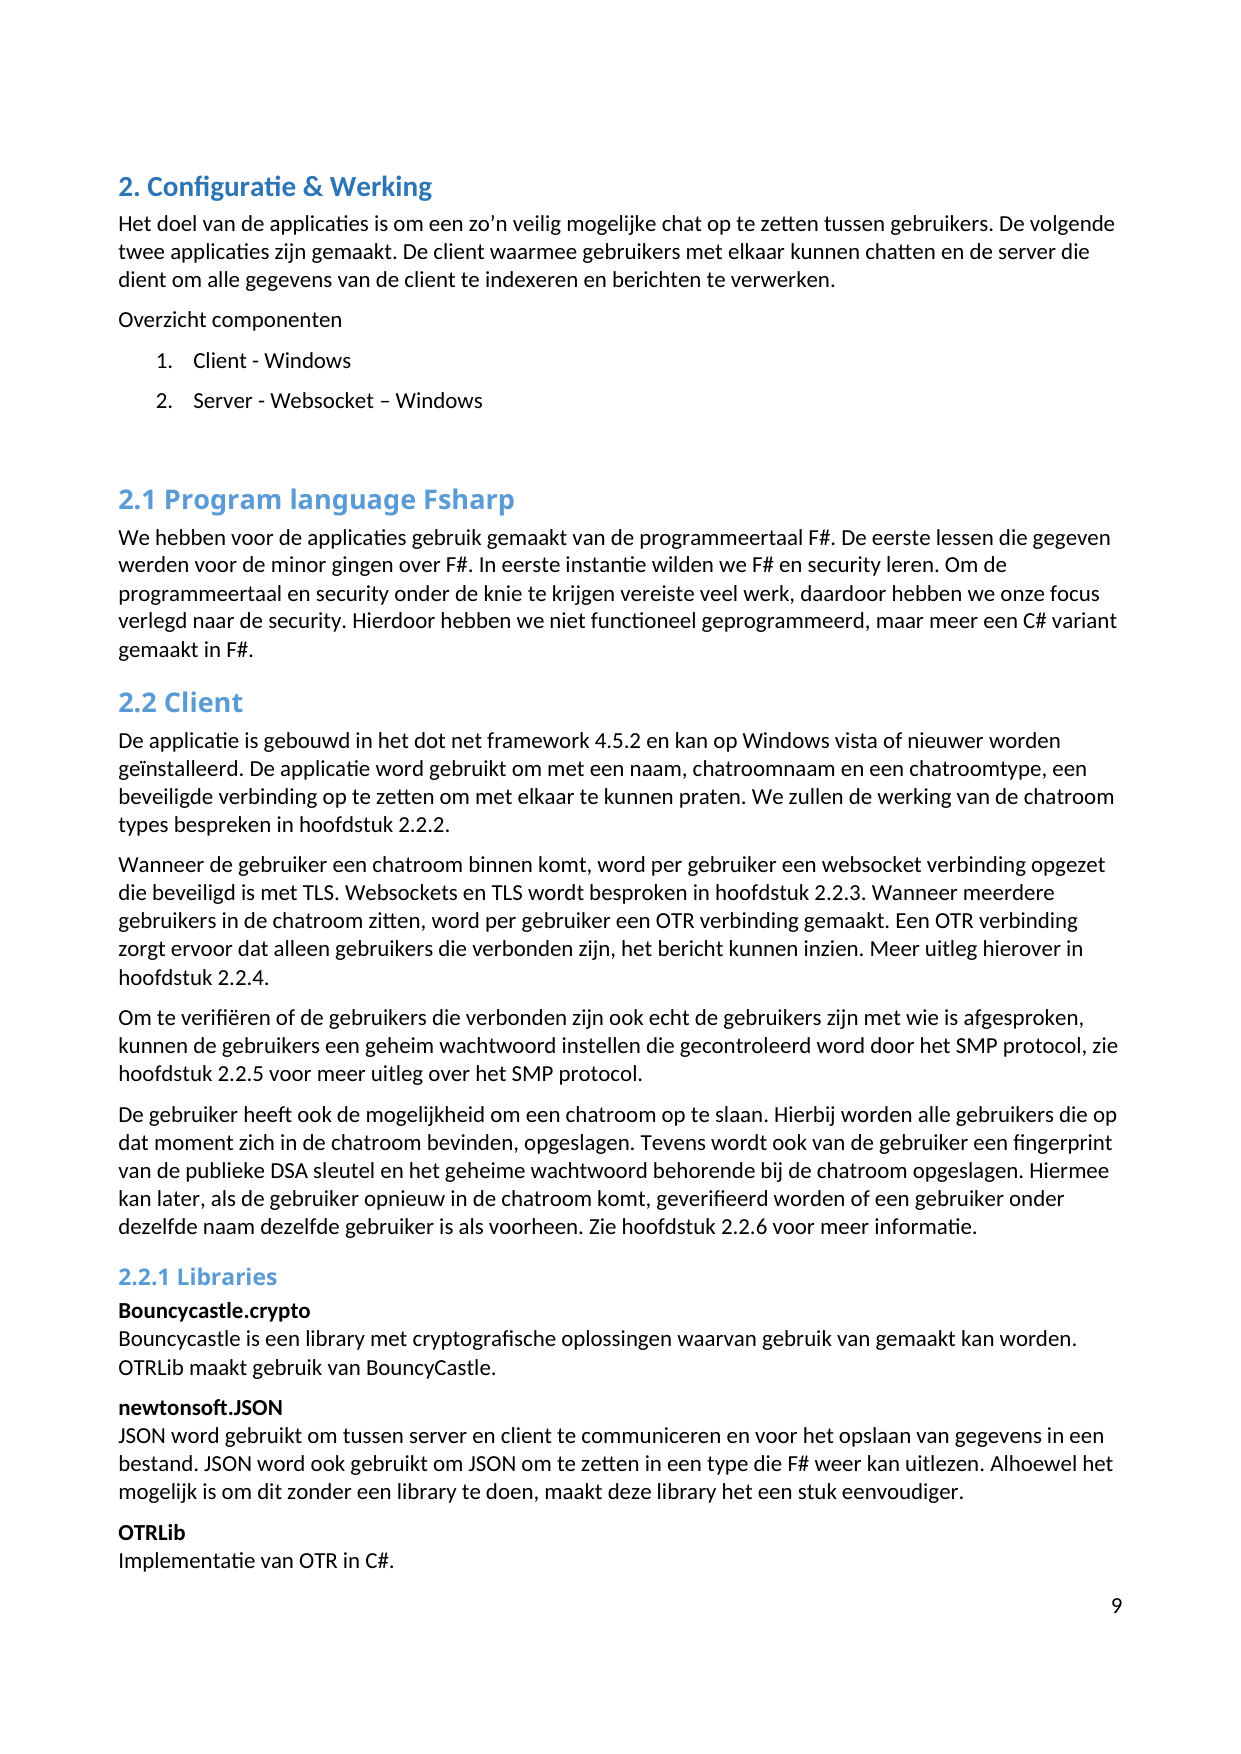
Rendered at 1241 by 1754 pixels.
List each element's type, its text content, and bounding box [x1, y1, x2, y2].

text De gebruiker heeft ook de mogelijkheid om een chatroom op te slaan. Hierbij worden alle gebruikers die op dat moment zich in de chatroom bevinden, opgeslagen. Tevens wordt ook van de gebruiker een fingerprint van de publieke DSA sleutel en het geheime wachtwoord behorende bij de chatroom opgeslagen. Hiermee kan later, als de gebruiker opnieuw in de chatroom komt, geverifieerd worden of een gebruiker onder dezelfde naam dezelfde gebruiker is als voorheen. Zie hoofdstuk 2.2.6 voor meer informatie. [118, 1100, 1122, 1240]
text Om te verifiëren of de gebruikers die verbonden zijn ook echt de gebruikers zijn met wie is afgesproken, kunnen de gebruikers een geheim wachtwoord instellen die gecontroleerd word door het SMP protocol, zie hoofdstuk 2.2.5 voor meer uitleg over het SMP protocol. [118, 1003, 1122, 1087]
text Het doel van de applicaties is om een zo’n veilig mogelijke chat op te zetten tussen gebruikers. De volgende twee applicaties zijn gemaakt. De client waarmee gebruikers met elkaar kunnen chatten en de server die dient om alle gegevens van de client te indexeren en berichten te verwerken. [118, 209, 1122, 293]
text We hebben voor de applicaties gebruik gemaakt van de programmeertaal F#. De eerste lessen die gegeven werden voor de minor gingen over F#. In eerste instantie wilden we F# en security leren. Om de programmeertaal en security onder de knie te krijgen vereiste veel werk, daardoor hebben we onze focus verlegd naar de security. Hierdoor hebben we niet functioneel geprogrammeerd, maar meer een C# variant gemaakt in F#. [118, 523, 1122, 663]
list Client - Windows [156, 346, 1122, 374]
text Overzicht componenten [118, 306, 1122, 334]
subtitle 2.2 Client [118, 683, 1122, 720]
text Bouncycastle.crypto Bouncycastle is een library met cryptografische oplossingen waarvan gebruik van gemaakt kan worden. OTRLib maakt gebruik van BouncyCastle. [118, 1297, 1122, 1381]
list Server - Websocket – Windows [156, 387, 1122, 415]
text De applicatie is gebouwd in het dot net framework 4.5.2 en kan op Windows vista of nieuwer worden geïnstalleerd. De applicatie word gebruikt om met een naam, chatroomnaam en een chatroomtype, een beveiligde verbinding op te zetten om met elkaar te kunnen praten. We zullen de werking van de chatroom types bespreken in hoofdstuk 2.2.2. [118, 726, 1122, 838]
text OTRLib Implementatie van OTR in C#. [118, 1518, 1122, 1574]
subtitle 2.2.1 Libraries [118, 1261, 1122, 1292]
text Wanneer de gebruiker een chatroom binnen komt, word per gebruiker een websocket verbinding opgezet die beveiligd is met TLS. Websockets en TLS wordt besproken in hoofdstuk 2.2.3. Wanneer meerdere gebruikers in de chatroom zitten, word per gebruiker een OTR verbinding gemaakt. Een OTR verbinding zorgt ervoor dat alleen gebruikers die verbonden zijn, het bericht kunnen inzien. Meer uitleg hierover in hoofdstuk 2.2.4. [118, 851, 1122, 991]
subtitle 2. Configuratie & Werking [118, 168, 1122, 204]
subtitle 2.1 Program language Fsharp [118, 480, 1122, 517]
text newtonsoft.JSON JSON word gebruikt om tussen server en client te communiceren en voor het opslaan van gegevens in een bestand. JSON word ook gebruikt om JSON om te zetten in een type die F# weer kan uitlezen. Alhoewel het mogelijk is om dit zonder een library te doen, maakt deze library het een stuk eenvoudiger. [118, 1393, 1122, 1505]
